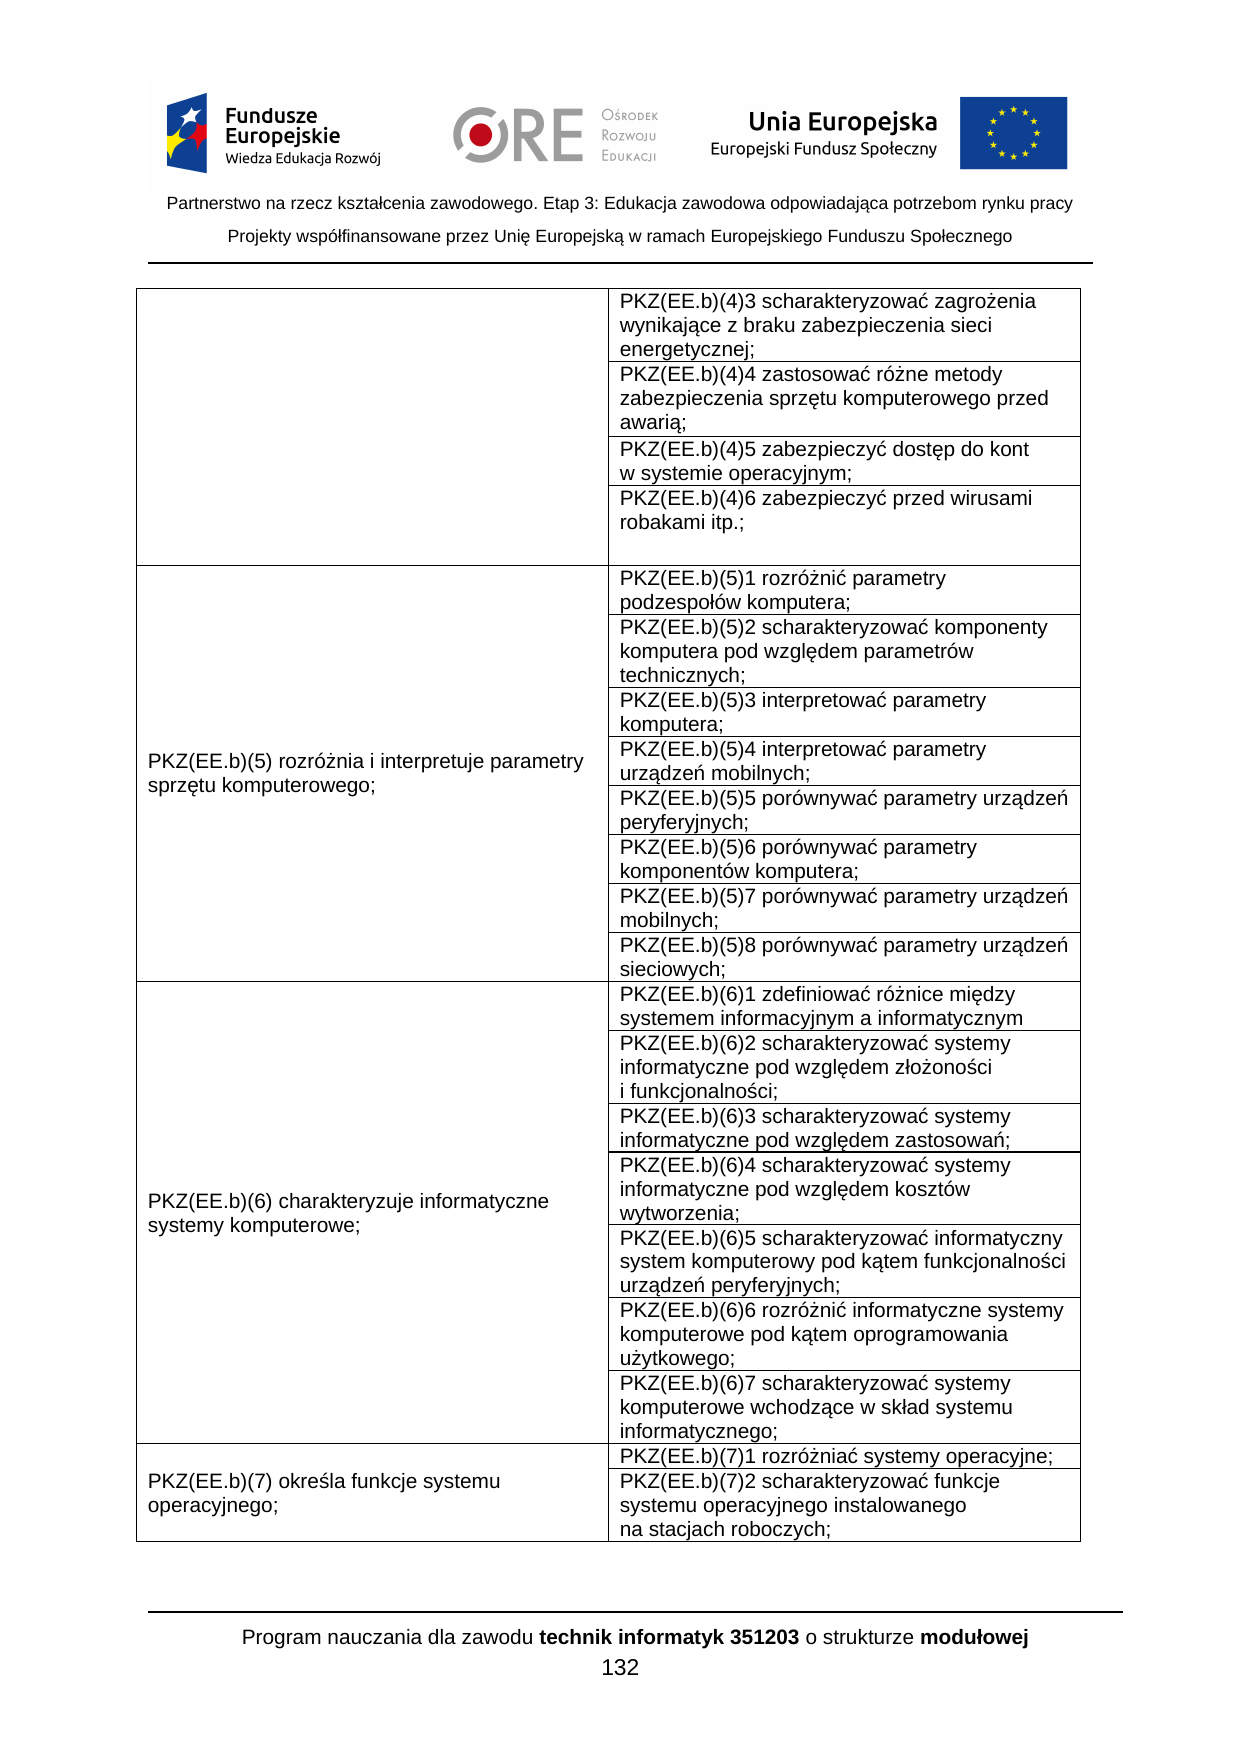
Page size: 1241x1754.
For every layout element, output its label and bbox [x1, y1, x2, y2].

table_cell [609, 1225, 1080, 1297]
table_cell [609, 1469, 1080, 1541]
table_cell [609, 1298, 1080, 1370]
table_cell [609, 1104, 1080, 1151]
picture [147, 73, 1092, 193]
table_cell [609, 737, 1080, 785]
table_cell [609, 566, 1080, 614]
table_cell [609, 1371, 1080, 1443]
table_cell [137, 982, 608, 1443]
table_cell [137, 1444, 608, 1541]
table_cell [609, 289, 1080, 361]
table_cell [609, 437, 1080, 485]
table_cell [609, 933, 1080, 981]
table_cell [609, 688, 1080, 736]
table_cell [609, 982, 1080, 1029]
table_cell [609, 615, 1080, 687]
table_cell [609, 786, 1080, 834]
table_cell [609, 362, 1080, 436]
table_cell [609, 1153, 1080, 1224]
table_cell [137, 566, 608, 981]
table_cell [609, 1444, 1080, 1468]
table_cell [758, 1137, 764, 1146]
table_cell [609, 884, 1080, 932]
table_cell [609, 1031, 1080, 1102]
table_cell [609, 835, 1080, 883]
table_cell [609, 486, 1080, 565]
